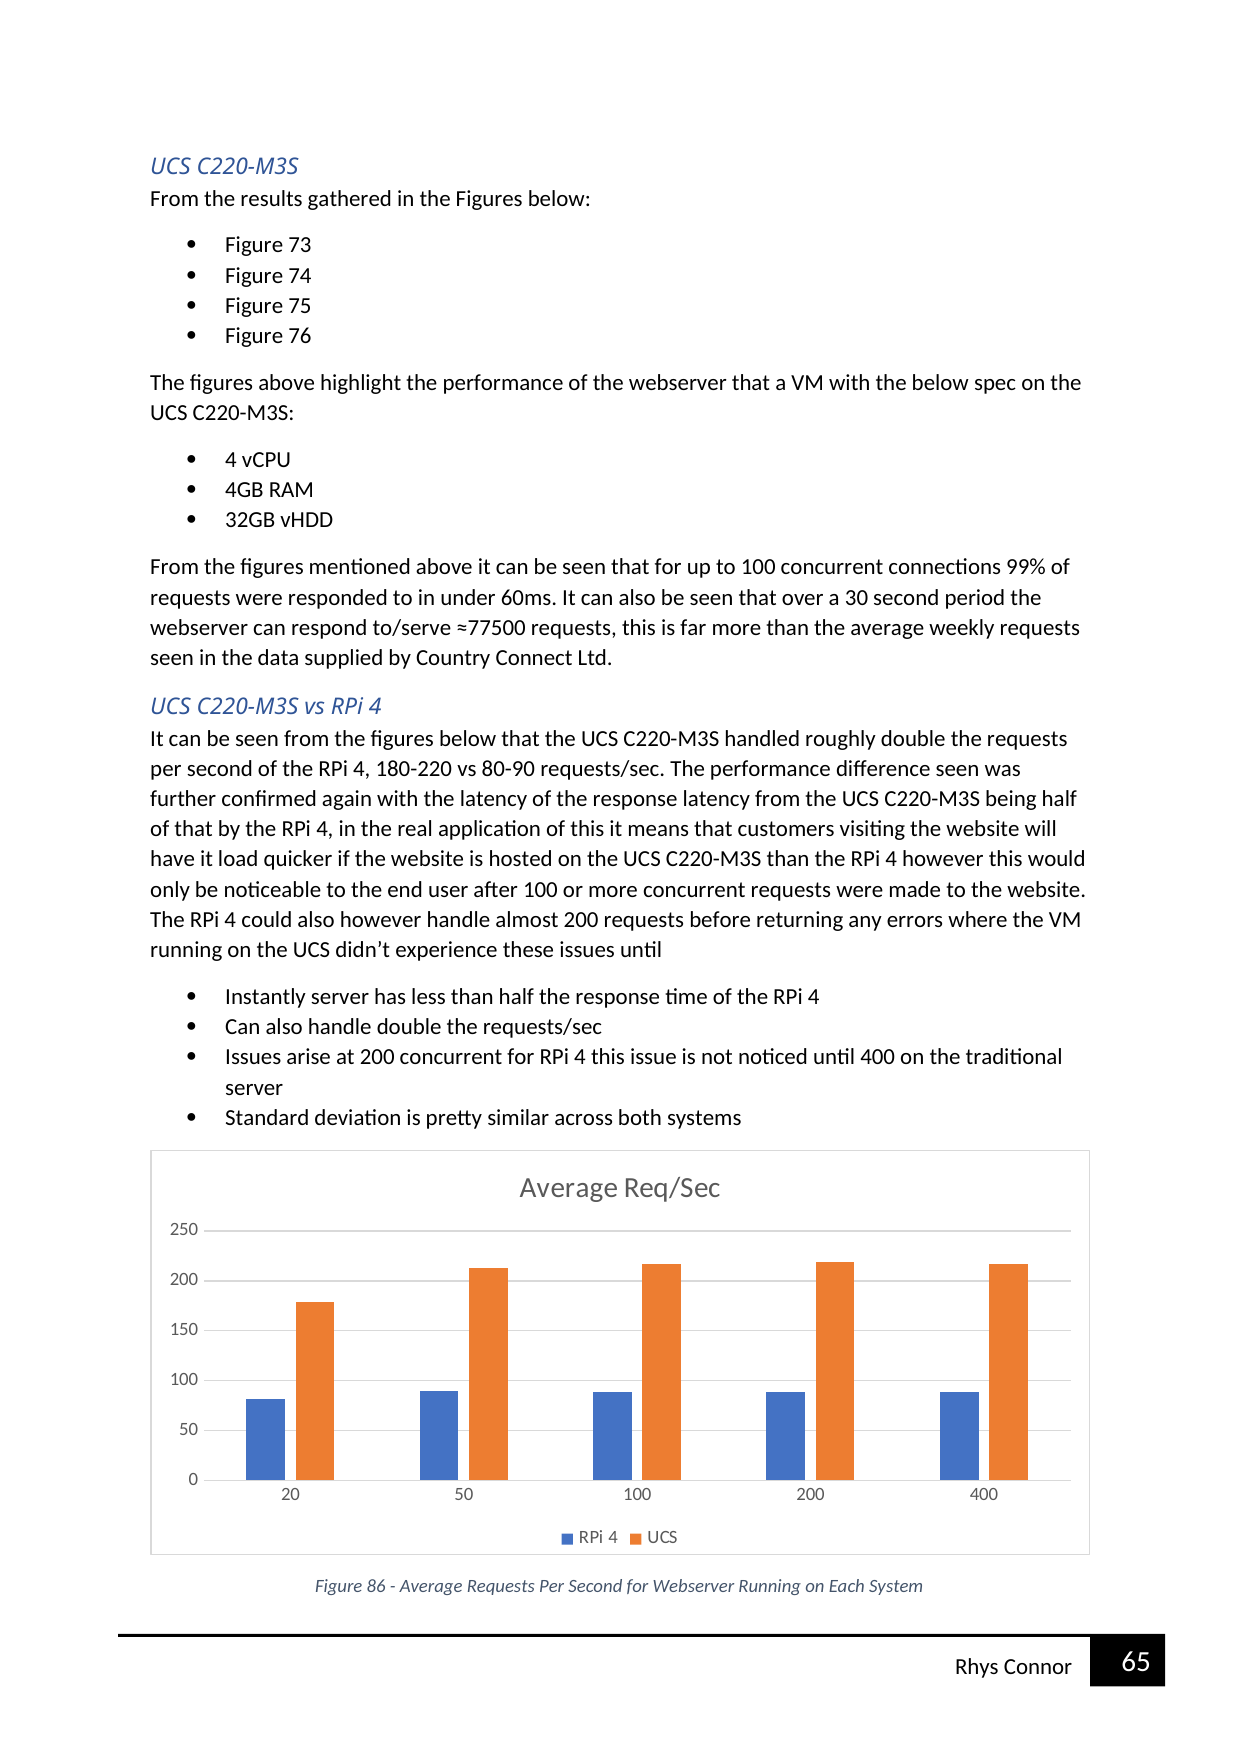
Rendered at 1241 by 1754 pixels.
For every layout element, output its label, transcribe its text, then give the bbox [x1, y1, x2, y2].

list Figure 75 [187, 291, 1090, 319]
list 4 vCPU [187, 445, 1090, 473]
list Can also handle double the requests/sec [187, 1012, 1090, 1040]
list Issues arise at 200 concurrent for RPi 4 this issue is not noticed until 400 on the traditional server [187, 1042, 1090, 1101]
list Instantly server has less than half the response time of the RPi 4 [187, 982, 1090, 1010]
list Figure 74 [187, 261, 1090, 289]
text From the figures mentioned above it can be seen that for up to 100 concurrent connections 99% of requests were responded to in under 60ms. It can also be seen that over a 30 second period the webserver can respond to/serve ≈77500 requests, this is far more than the average weekly requests seen in the data supplied by Country Connect Ltd. [150, 552, 1090, 671]
text The figures above highlight the performance of the webserver that a VM with the below spec on the UCS C220-M3S: [150, 368, 1090, 426]
list Figure 76 [187, 321, 1090, 349]
subtitle UCS C220-M3S vs RPi 4 [150, 690, 1090, 721]
list Figure 73 [187, 231, 1090, 259]
list 32GB vHDD [187, 506, 1090, 534]
text From the results gathered in the Figures below: [150, 184, 1090, 212]
list 4GB RAM [187, 475, 1090, 503]
subtitle UCS C220-M3S [150, 150, 1090, 181]
text It can be seen from the figures below that the UCS C220-M3S handled roughly double the requests per second of the RPi 4, 180-220 vs 80-90 requests/sec. The performance difference seen was further confirmed again with the latency of the response latency from the UCS C220-M3S being half of that by the RPi 4, in the real application of this it means that customers visiting the website will have it load quicker if the website is hosted on the UCS C220-M3S than the RPi 4 however this would only be noticeable to the end user after 100 or more concurrent requests were made to the website. The RPi 4 could also however handle almost 200 requests before returning any errors where the VM running on the UCS didn’t experience these issues until [150, 724, 1090, 963]
list Standard deviation is pretty similar across both systems [187, 1103, 1090, 1131]
